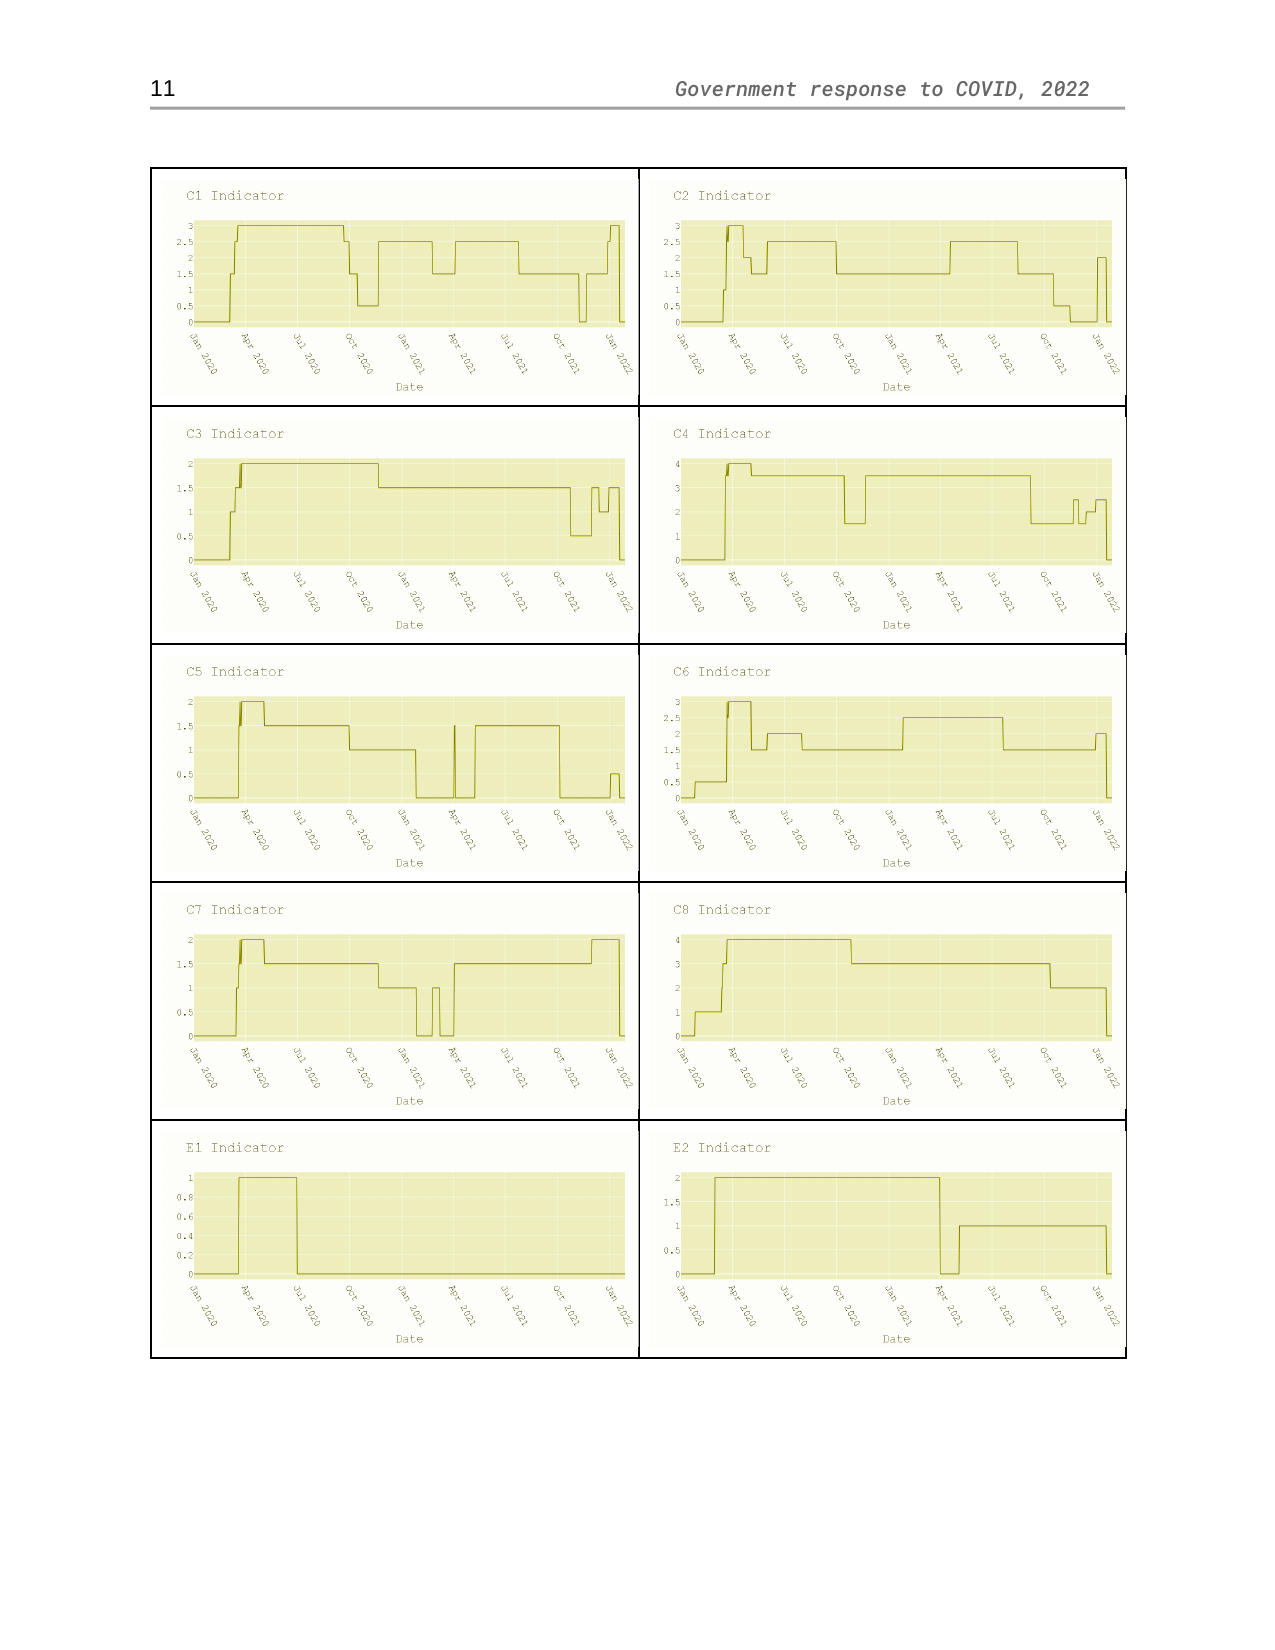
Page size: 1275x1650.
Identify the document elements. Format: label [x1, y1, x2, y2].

table_cell [640, 883, 1125, 1119]
table_cell [152, 1121, 638, 1357]
table_cell [640, 1121, 1125, 1357]
picture [161, 417, 639, 633]
picture [648, 893, 1127, 1109]
picture [161, 1131, 639, 1347]
table_header [640, 169, 1125, 405]
picture [648, 655, 1127, 871]
picture [648, 417, 1127, 633]
picture [161, 893, 639, 1109]
table_header [152, 169, 638, 405]
picture [648, 179, 1127, 395]
picture [648, 1131, 1127, 1347]
picture [161, 179, 639, 395]
table_cell [152, 645, 638, 881]
table_cell [152, 407, 638, 643]
table_cell [640, 645, 1125, 881]
table_cell [152, 883, 638, 1119]
picture [161, 655, 639, 871]
table_cell [640, 407, 1125, 643]
